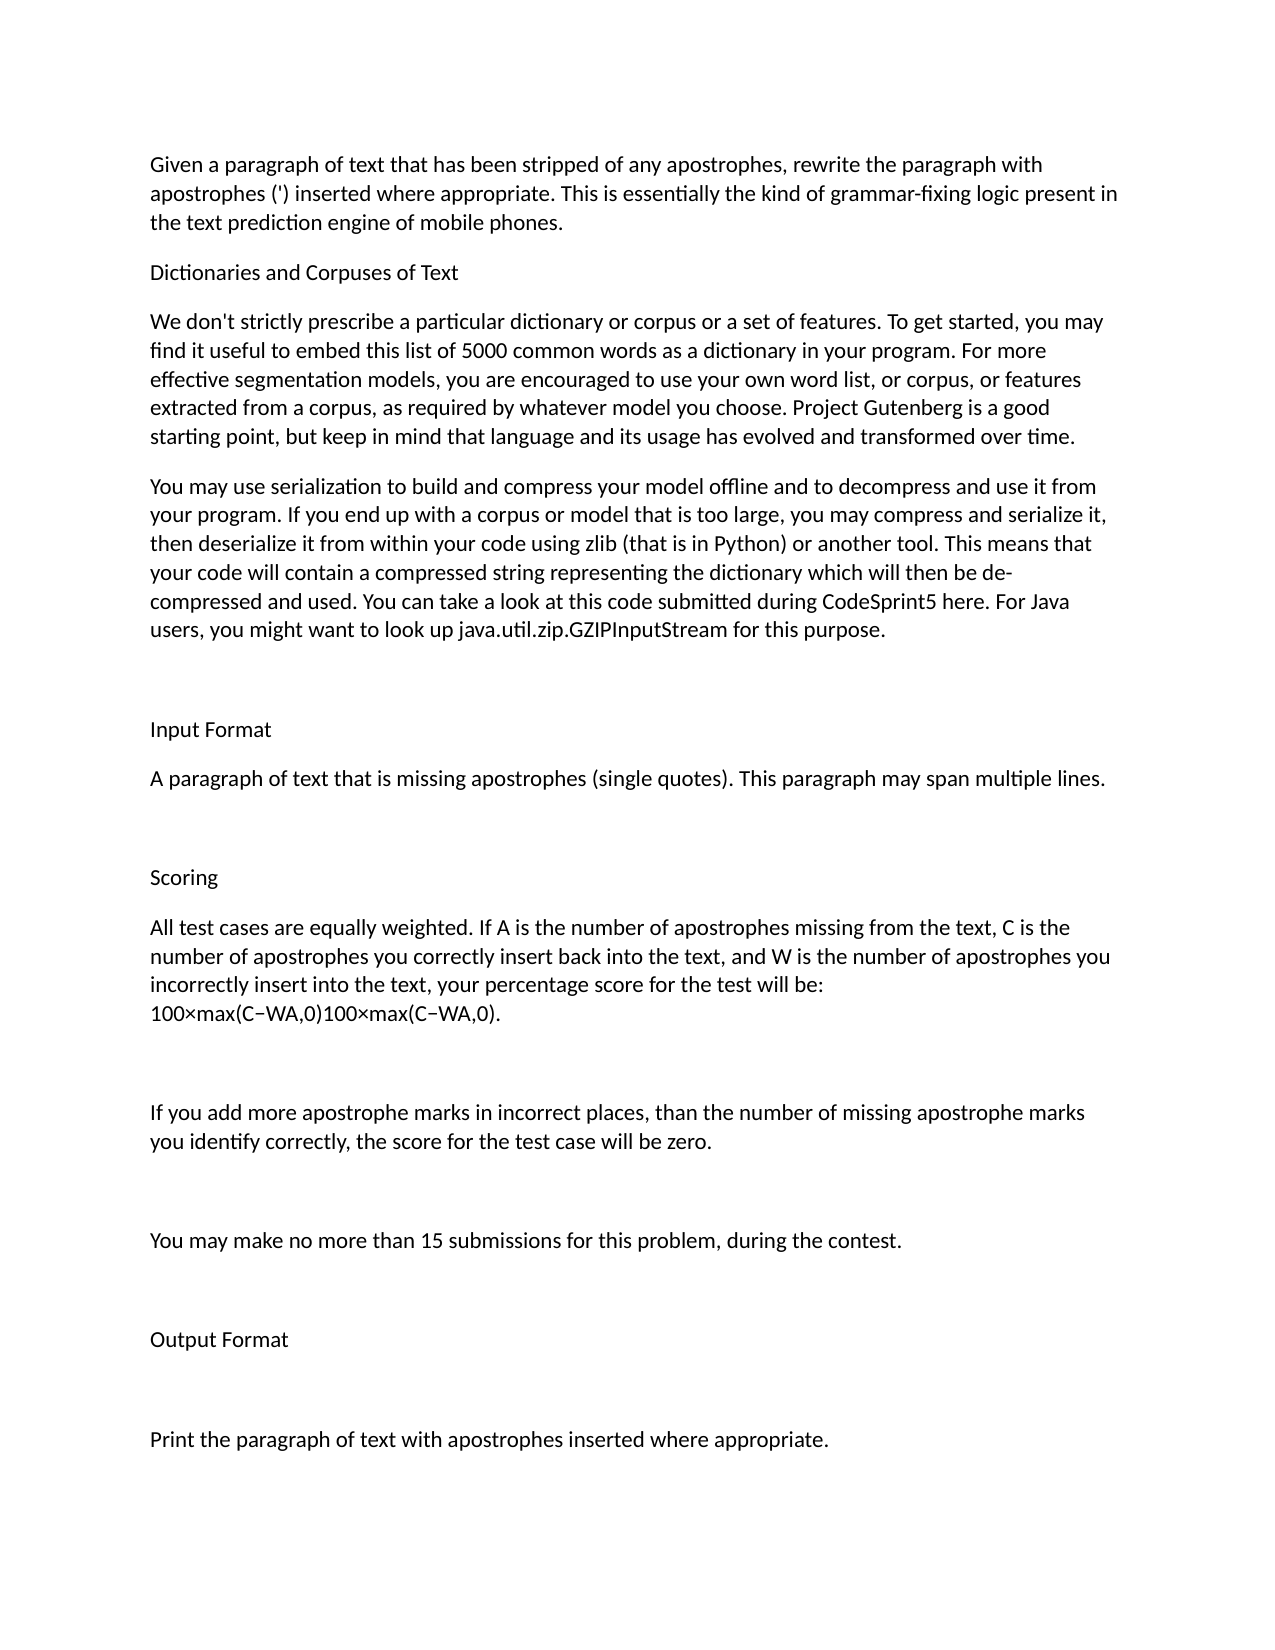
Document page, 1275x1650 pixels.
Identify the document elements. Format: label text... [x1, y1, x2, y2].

text You may make no more than 15 submissions for this problem, during the contest. [150, 1226, 1125, 1254]
text You may use serialization to build and compress your model offline and to decompress and use it from your program. If you end up with a corpus or model that is too large, you may compress and serialize it, then deserialize it from within your code using zlib (that is in Python) or another tool. This means that your code will contain a compressed string representing the dictionary which will then be de-compressed and used. You can take a look at this code submitted during CodeSprint5 here. For Java users, you might want to look up java.util.zip.GZIPInputStream for this purpose. [150, 471, 1125, 644]
text Print the paragraph of text with apostrophes inserted where appropriate. [150, 1424, 1125, 1453]
text Given a paragraph of text that has been stripped of any apostrophes, rewrite the paragraph with apostrophes (') inserted where appropriate. This is essentially the kind of grammar-fixing logic present in the text prediction engine of mobile phones. [150, 150, 1125, 236]
text If you add more apostrophe marks in incorrect places, than the number of missing apostrophe marks you identify correctly, the score for the test case will be zero. [150, 1098, 1125, 1155]
text Scoring [150, 863, 1125, 892]
text All test cases are equally weighted. If A is the number of apostrophes missing from the text, C is the number of apostrophes you correctly insert back into the text, and W is the number of apostrophes you incorrectly insert into the text, your percentage score for the test will be: 100×max(C−WA,0)100×max(C−WA,0). [150, 912, 1125, 1027]
text Dictionaries and Corpuses of Text [150, 257, 1125, 286]
text A paragraph of text that is missing apostrophes (single quotes). This paragraph may span multiple lines. [150, 764, 1125, 792]
text Input Format [150, 714, 1125, 743]
text We don't strictly prescribe a particular dictionary or corpus or a set of features. To get started, you may find it useful to embed this list of 5000 common words as a dictionary in your program. For more effective segmentation models, you are encouraged to use your own word list, or corpus, or features extracted from a corpus, as required by whatever model you choose. Project Gutenberg is a good starting point, but keep in mind that language and its usage has evolved and transformed over time. [150, 307, 1125, 450]
text Output Format [150, 1325, 1125, 1354]
